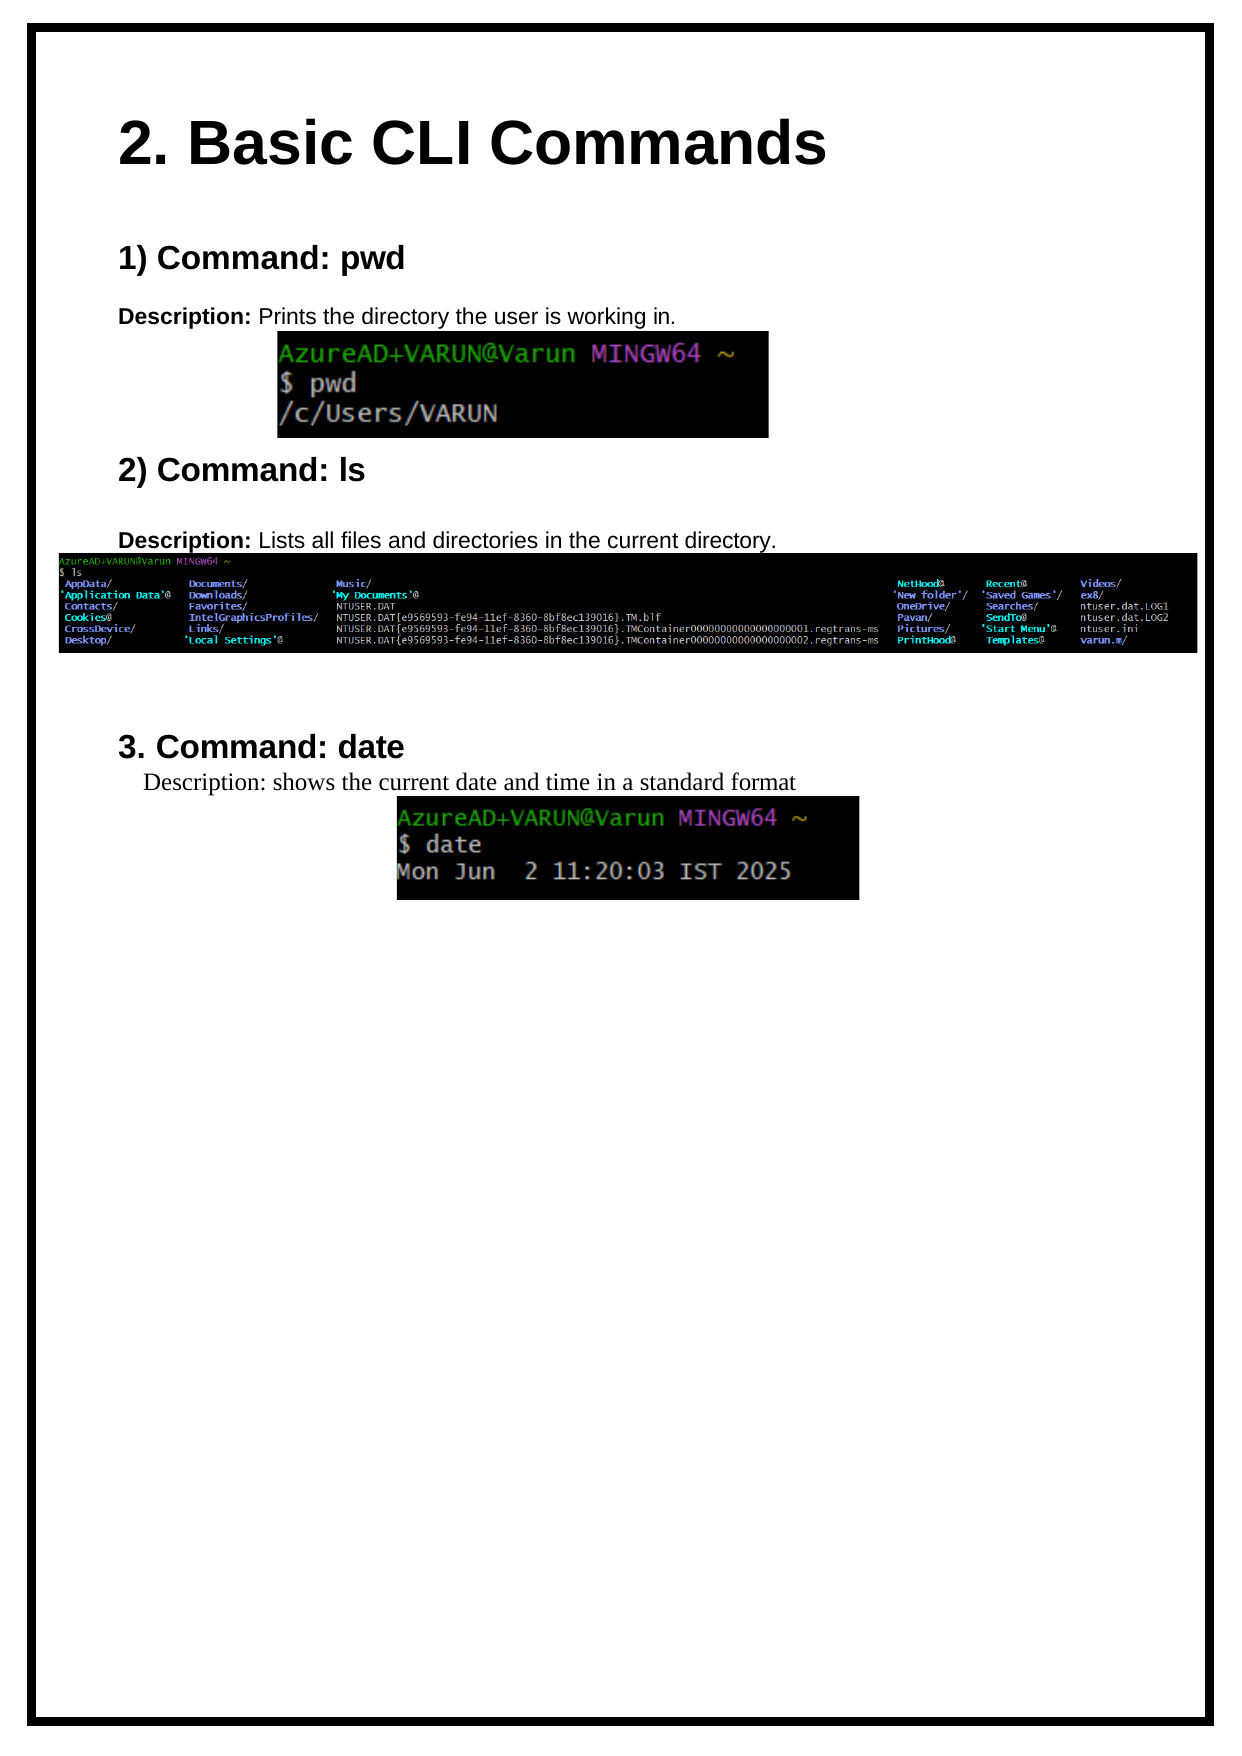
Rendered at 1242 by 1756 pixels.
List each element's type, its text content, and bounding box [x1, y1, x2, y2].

picture [396, 796, 860, 900]
subtitle Command: ls [118, 450, 1197, 488]
text Description: shows the current date and time in a standard format [143, 767, 1197, 795]
picture [58, 553, 1198, 653]
text Description: Lists all files and directories in the current directory. [118, 527, 1197, 553]
subtitle Command: date [118, 727, 1197, 766]
picture [277, 331, 769, 438]
subtitle Command: pwd [118, 238, 1197, 277]
subtitle Basic CLI Commands [118, 106, 1197, 178]
text Description: Prints the directory the user is working in. [118, 303, 1197, 329]
